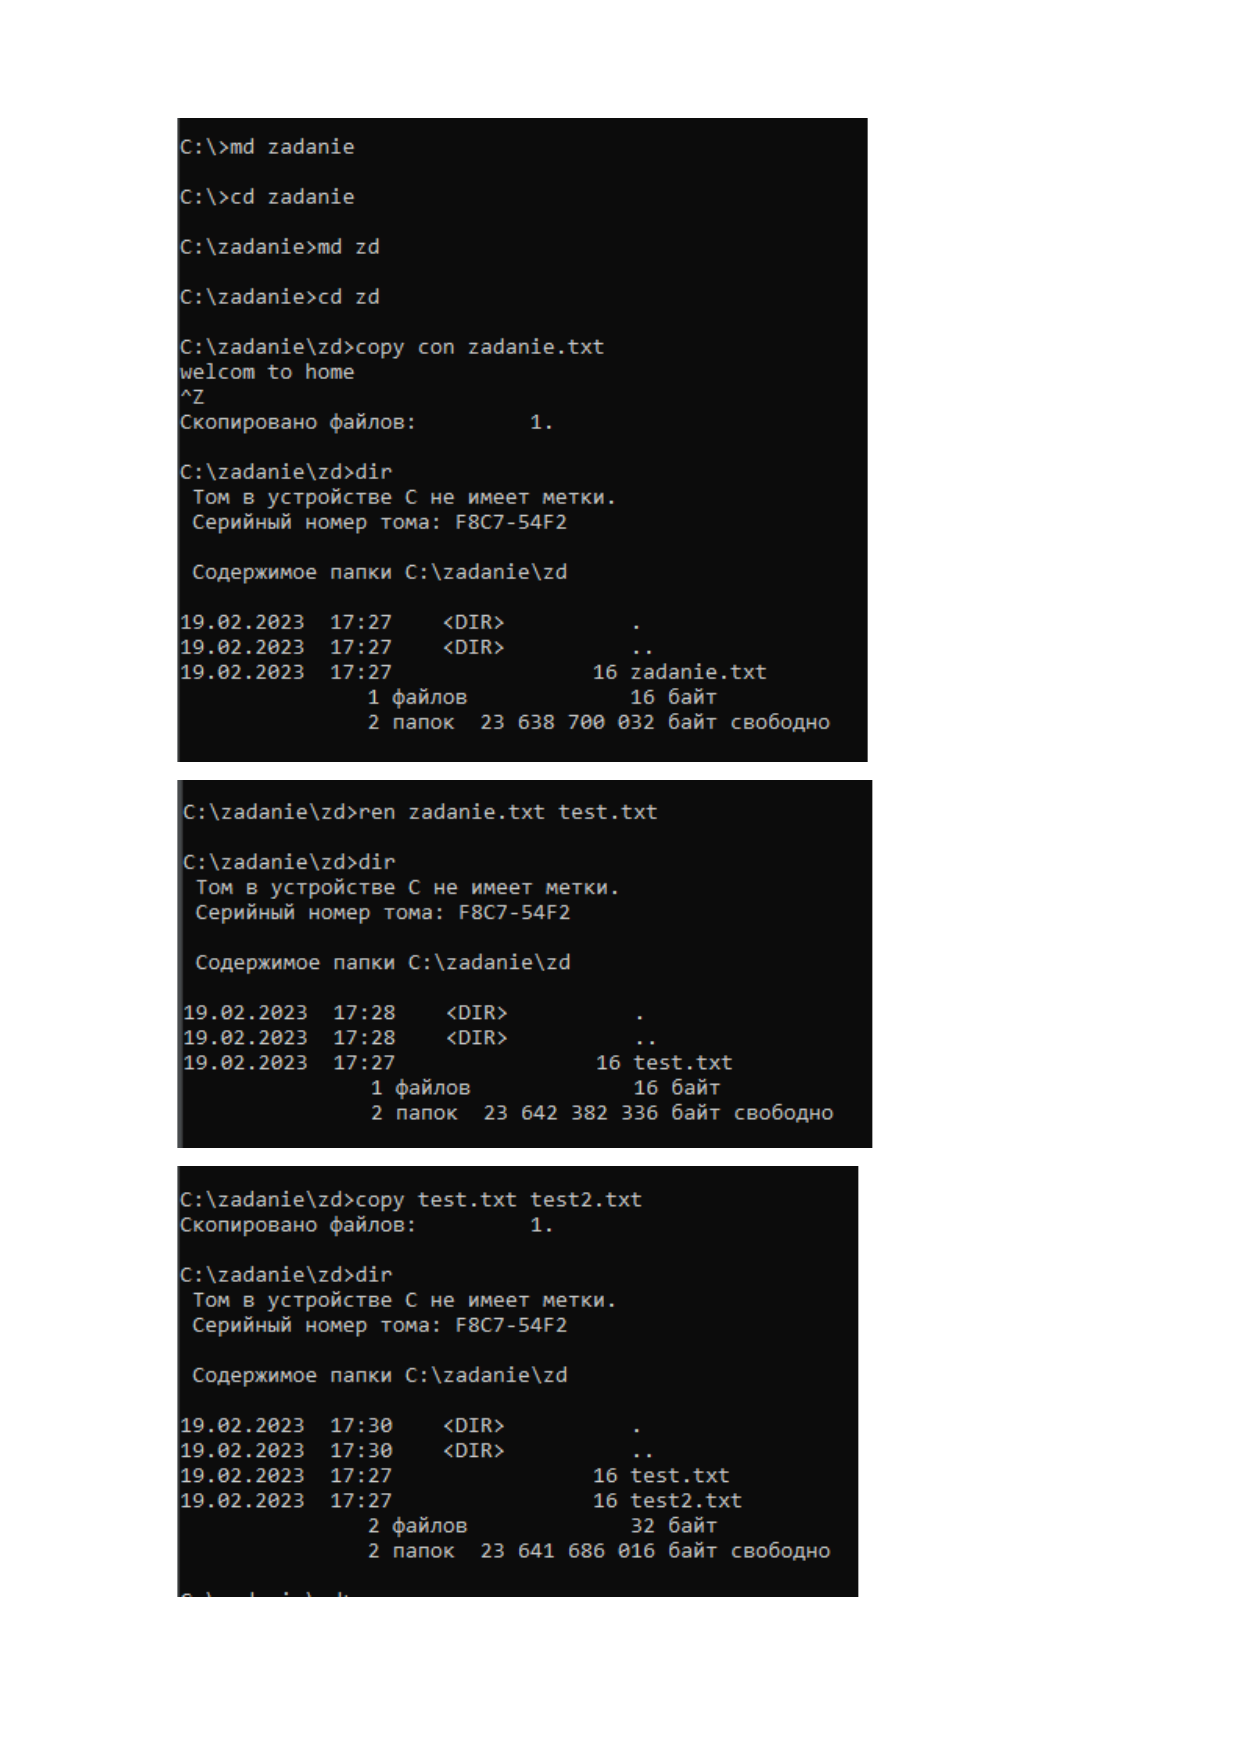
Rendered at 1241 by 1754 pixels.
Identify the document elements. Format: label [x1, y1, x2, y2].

picture [177, 118, 868, 762]
picture [177, 1166, 859, 1597]
picture [177, 780, 873, 1148]
